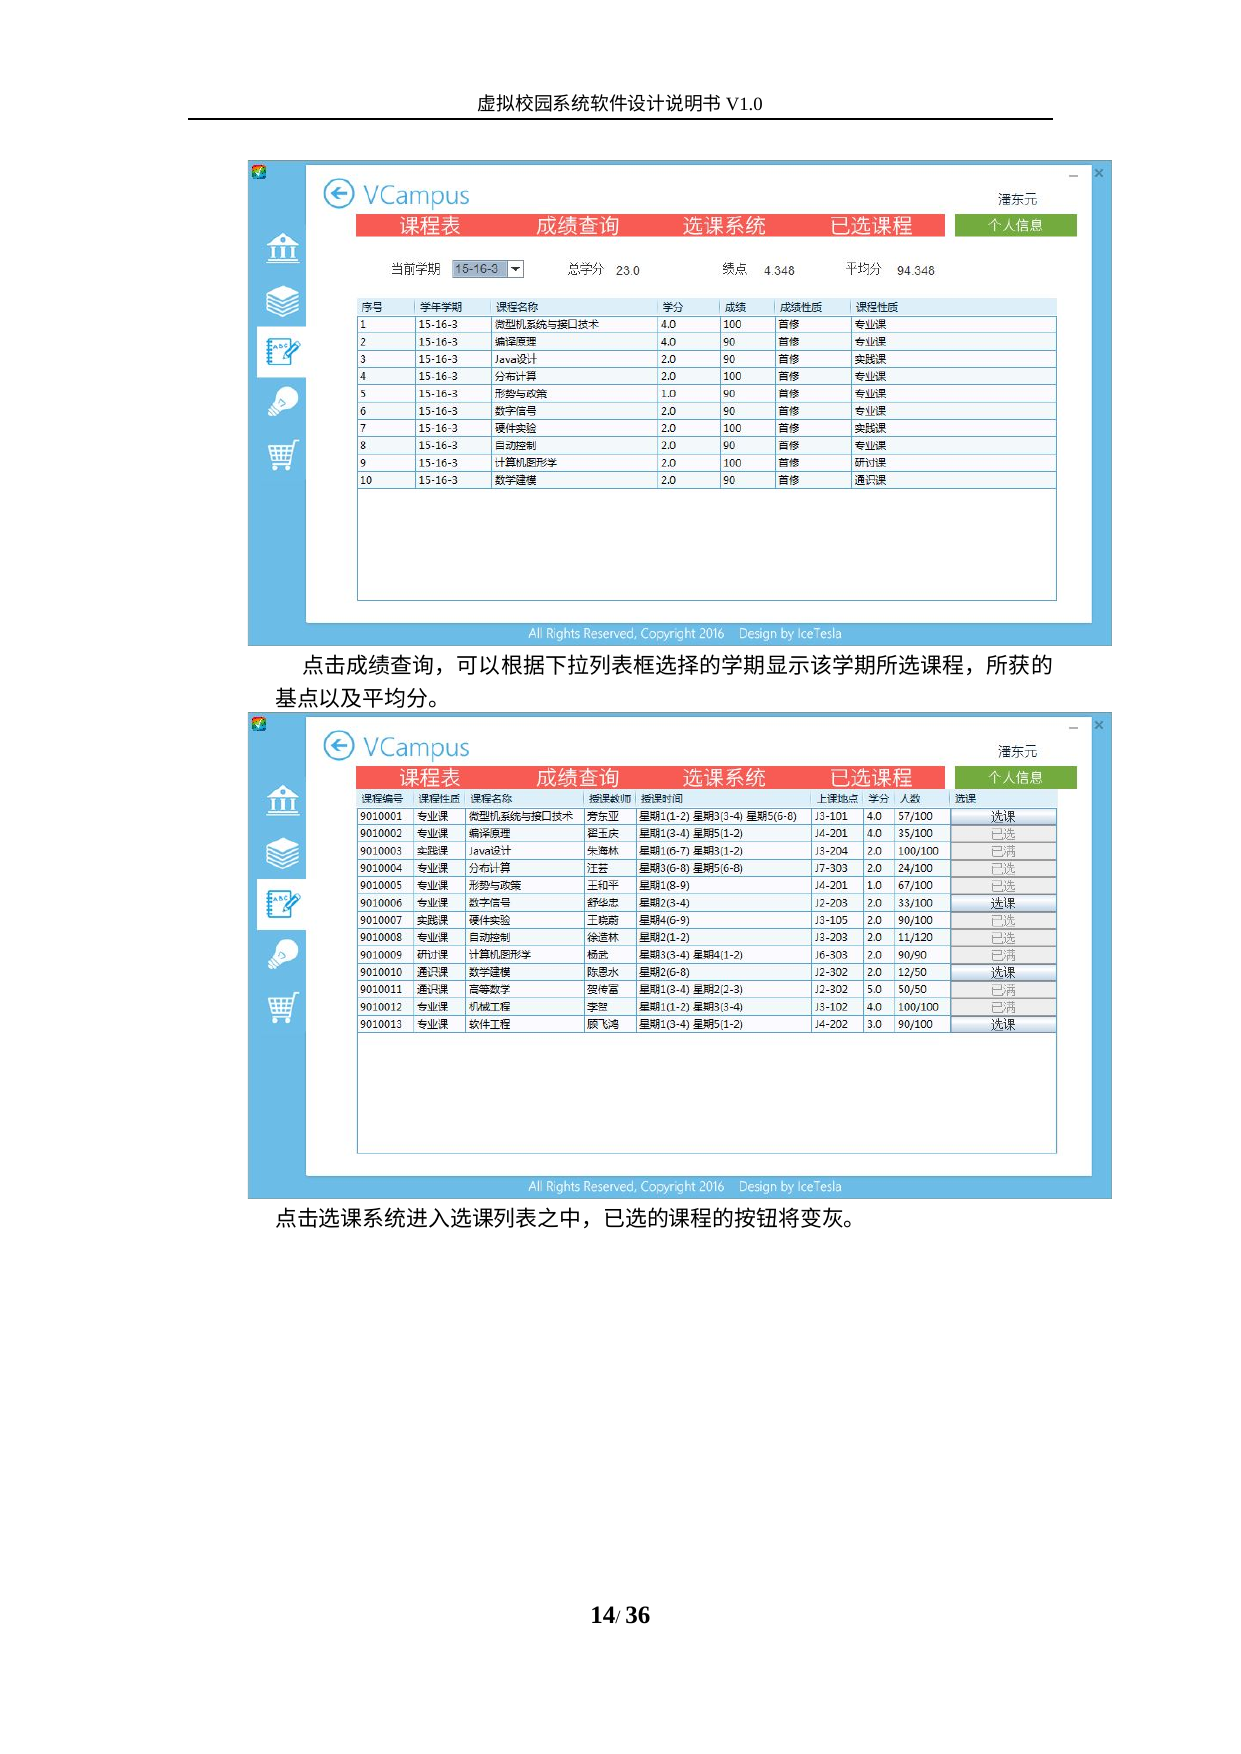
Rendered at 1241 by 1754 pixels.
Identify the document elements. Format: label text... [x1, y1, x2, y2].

picture [247, 160, 1112, 646]
list 点击成绩查询，可以根据下拉列表框选择的学期显示该学期所选课程，所获的基点以及平均分。 [275, 648, 1053, 712]
picture [247, 712, 1112, 1199]
list 点击选课系统进入选课列表之中，已选的课程的按钮将变灰。 [248, 1200, 1053, 1233]
